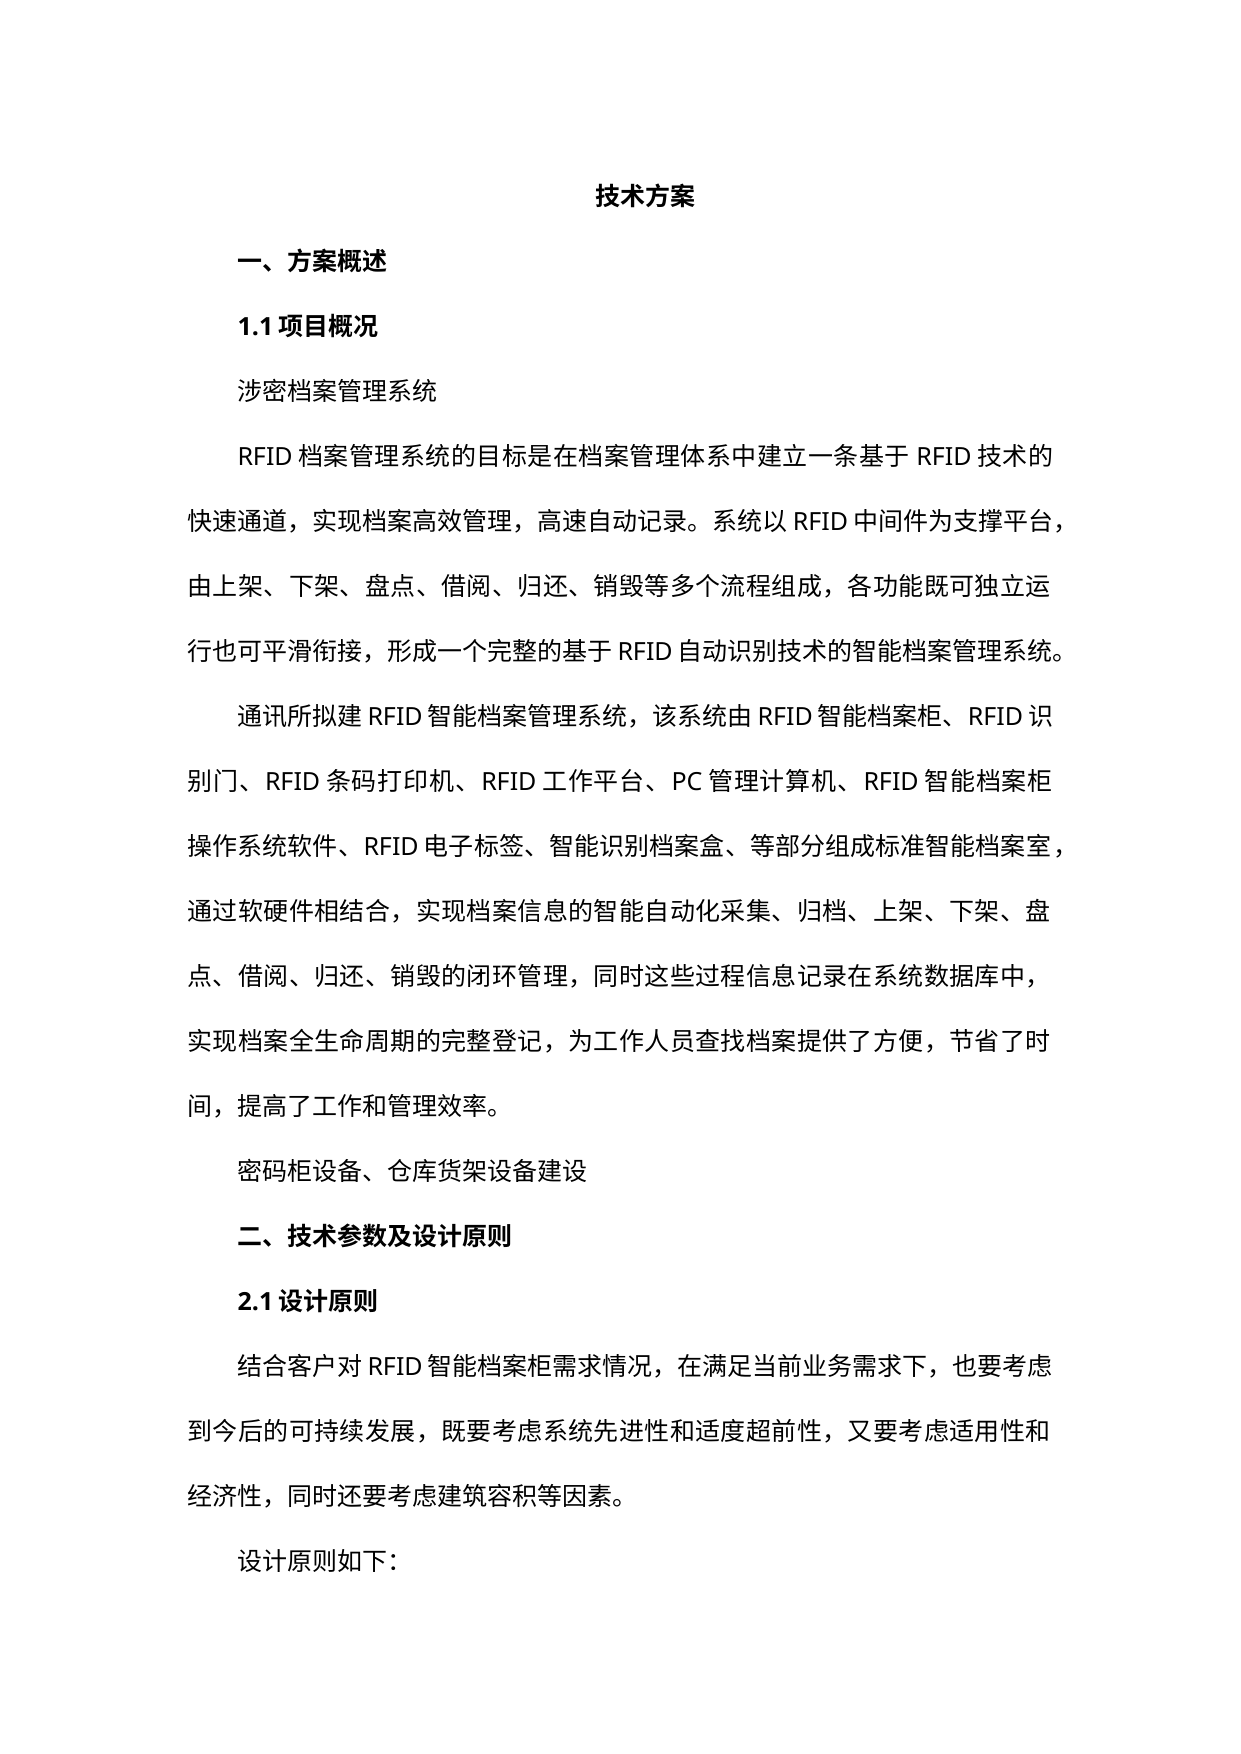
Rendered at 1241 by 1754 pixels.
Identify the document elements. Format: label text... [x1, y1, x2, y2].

text 通讯所拟建RFID智能档案管理系统，该系统由RFID智能档案柜、RFID识别门、RFID条码打印机、RFID工作平台、PC管理计算机、RFID智能档案柜操作系统软件、RFID电子标签、智能识别档案盒、等部分组成标准智能档案室，通过软硬件相结合，实现档案信息的智能自动化采集、归档、上架、下架、盘点、借阅、归还、销毁的闭环管理，同时这些过程信息记录在系统数据库中，实现档案全生命周期的完整登记，为工作人员查找档案提供了方便，节省了时间，提高了工作和管理效率。 [187, 682, 1053, 1137]
subtitle 2.1设计原则 [187, 1267, 1053, 1332]
text RFID档案管理系统的目标是在档案管理体系中建立一条基于RFID技术的快速通道，实现档案高效管理，高速自动记录。系统以RFID中间件为支撑平台，由上架、下架、盘点、借阅、归还、销毁等多个流程组成，各功能既可独立运行也可平滑衔接，形成一个完整的基于RFID自动识别技术的智能档案管理系统。 [187, 422, 1053, 682]
subtitle 1.1项目概况 [187, 292, 1053, 357]
subtitle 一、方案概述 [187, 227, 1053, 292]
text 涉密档案管理系统 [187, 357, 1053, 422]
text 设计原则如下： [187, 1527, 1053, 1592]
text 结合客户对RFID智能档案柜需求情况，在满足当前业务需求下，也要考虑到今后的可持续发展，既要考虑系统先进性和适度超前性，又要考虑适用性和经济性，同时还要考虑建筑容积等因素。 [187, 1332, 1053, 1527]
text 密码柜设备、仓库货架设备建设 [187, 1137, 1053, 1202]
subtitle 技术方案 [187, 162, 1053, 227]
subtitle 二、技术参数及设计原则 [187, 1202, 1053, 1267]
